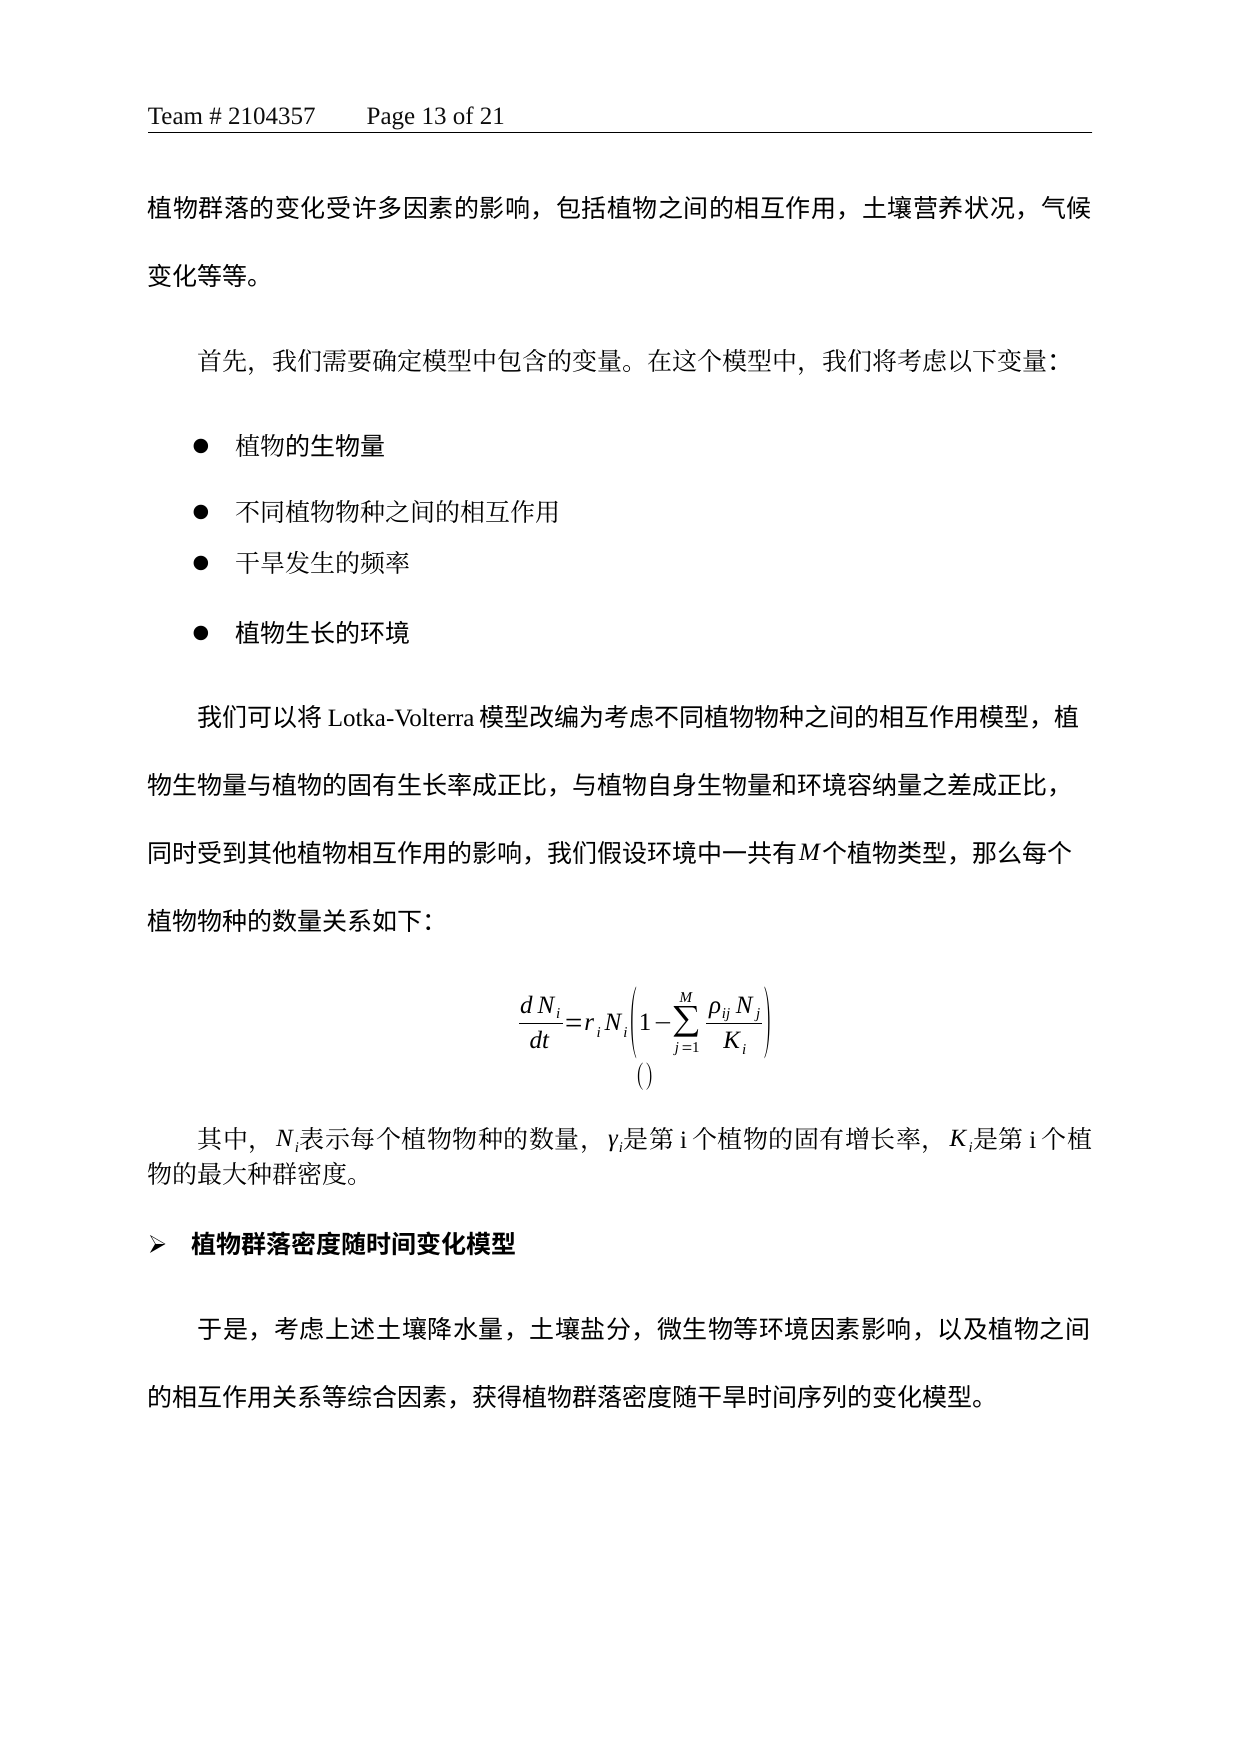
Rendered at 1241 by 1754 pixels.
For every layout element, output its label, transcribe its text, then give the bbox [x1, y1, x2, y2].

text 于是，考虑上述土壤降水量，土壤盐分，微生物等环境因素影响，以及植物之间的相互作用关系等综合因素，获得植物群落密度随干旱时间序列的变化模型。 [148, 1293, 1092, 1429]
list 植物生长的环境 [191, 597, 1092, 665]
text 其中，表示每个植物物种的数量，是第i个植物的固有增长率，是第i个植物的最大种群密度。 [148, 1123, 1092, 1191]
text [148, 173, 1092, 308]
text 我们可以将Lotka-Volterra模型改编为考虑不同植物物种之间的相互作用模型，植物生物量与植物的固有生长率成正比，与植物自身生物量和环境容纳量之差成正比，同时受到其他植物相互作用的影响，我们假设环境中一共有个植物类型，那么每个植物物种的数量关系如下： [148, 682, 1092, 954]
list 植物的生物量 [191, 410, 1092, 478]
list 不同植物物种之间的相互作用 [191, 495, 1092, 529]
text 首先，我们需要确定模型中包含的变量。在这个模型中，我们将考虑以下变量： [148, 326, 1092, 393]
list 植物群落密度随时间变化模型 [148, 1208, 1092, 1276]
list 干旱发生的频率 [191, 546, 1092, 580]
